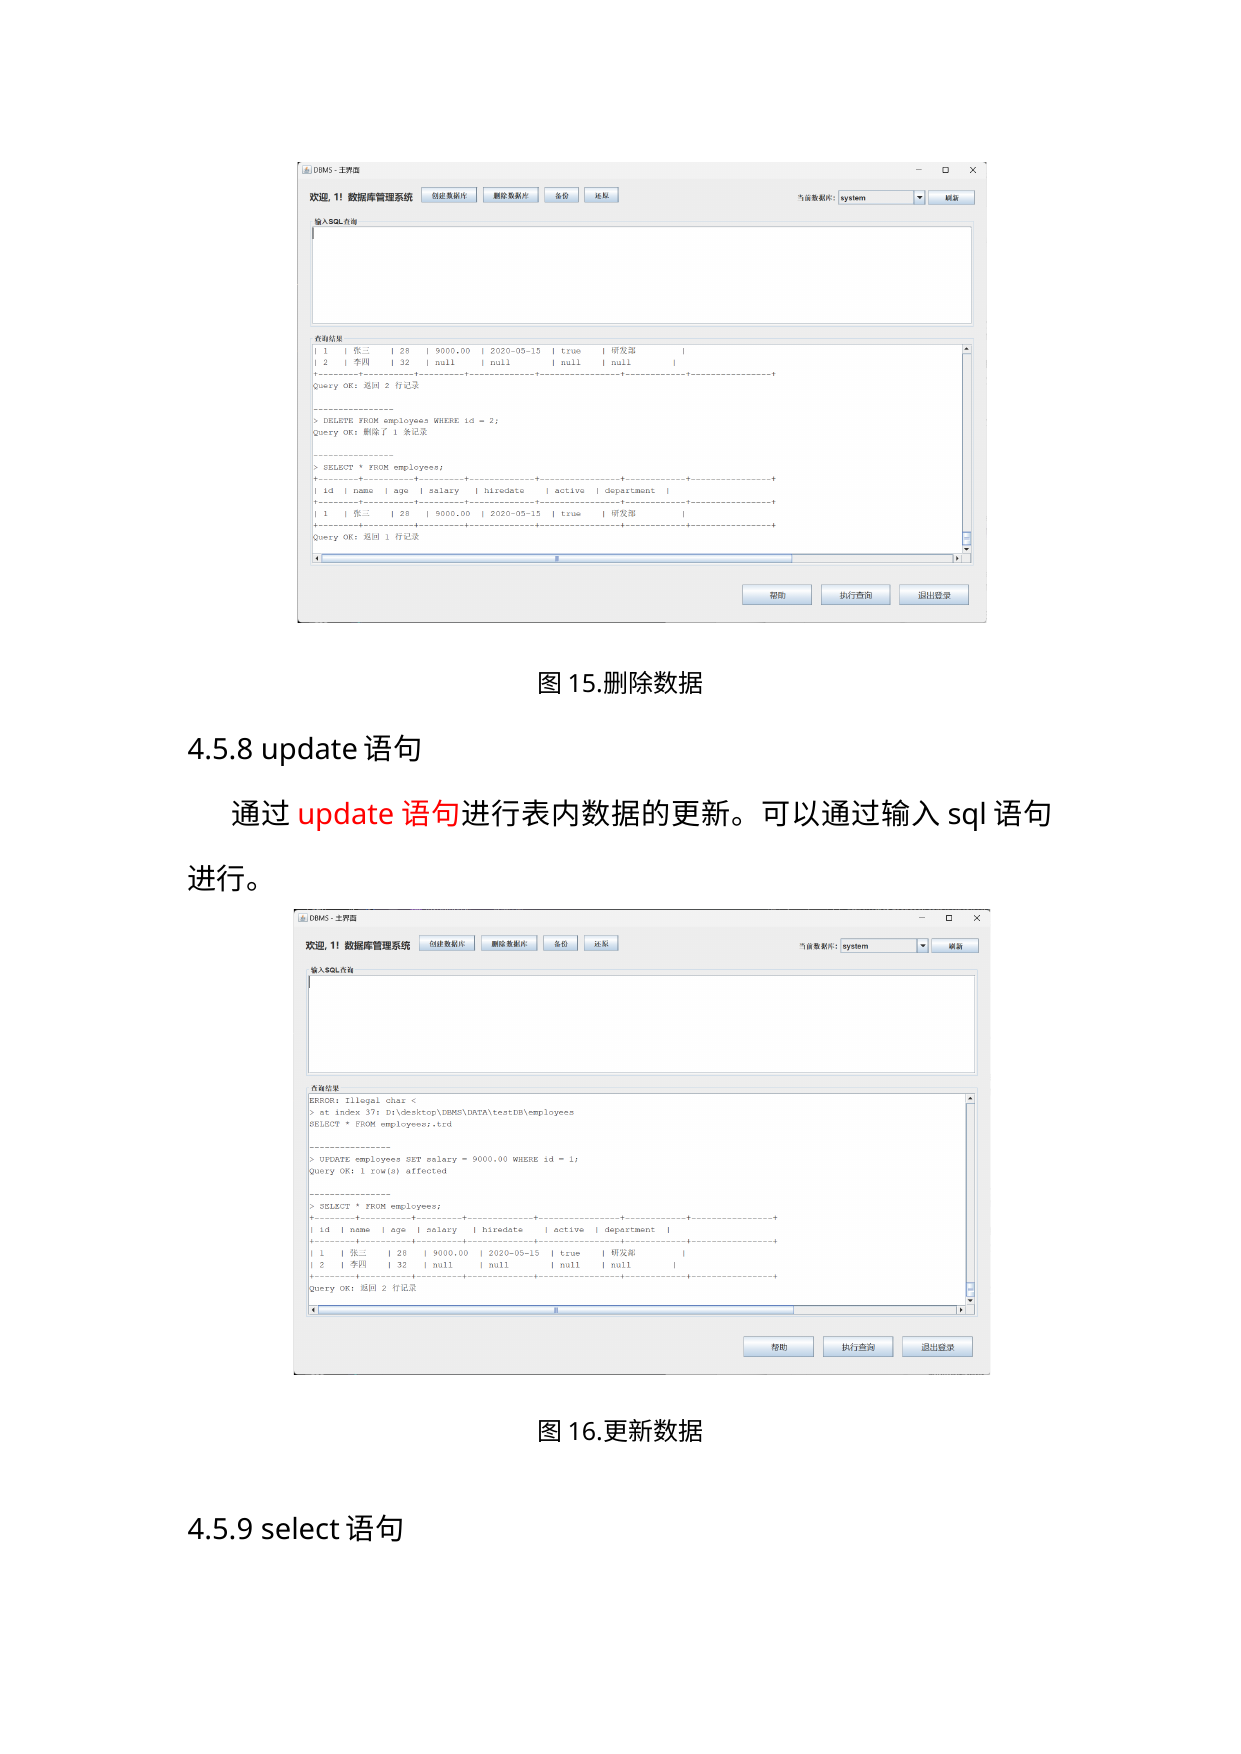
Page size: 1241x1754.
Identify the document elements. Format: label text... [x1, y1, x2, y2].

text 4.5.8 update语句 [187, 714, 1053, 779]
text 4.5.9 select语句 [187, 1494, 1053, 1559]
text 图15.删除数据 [187, 649, 1053, 714]
picture [293, 909, 991, 1375]
text 图16.更新数据 [187, 1397, 1053, 1462]
picture [297, 162, 987, 623]
text 通过update语句进行表内数据的更新。可以通过输入sql语句进行。 [187, 779, 1053, 909]
